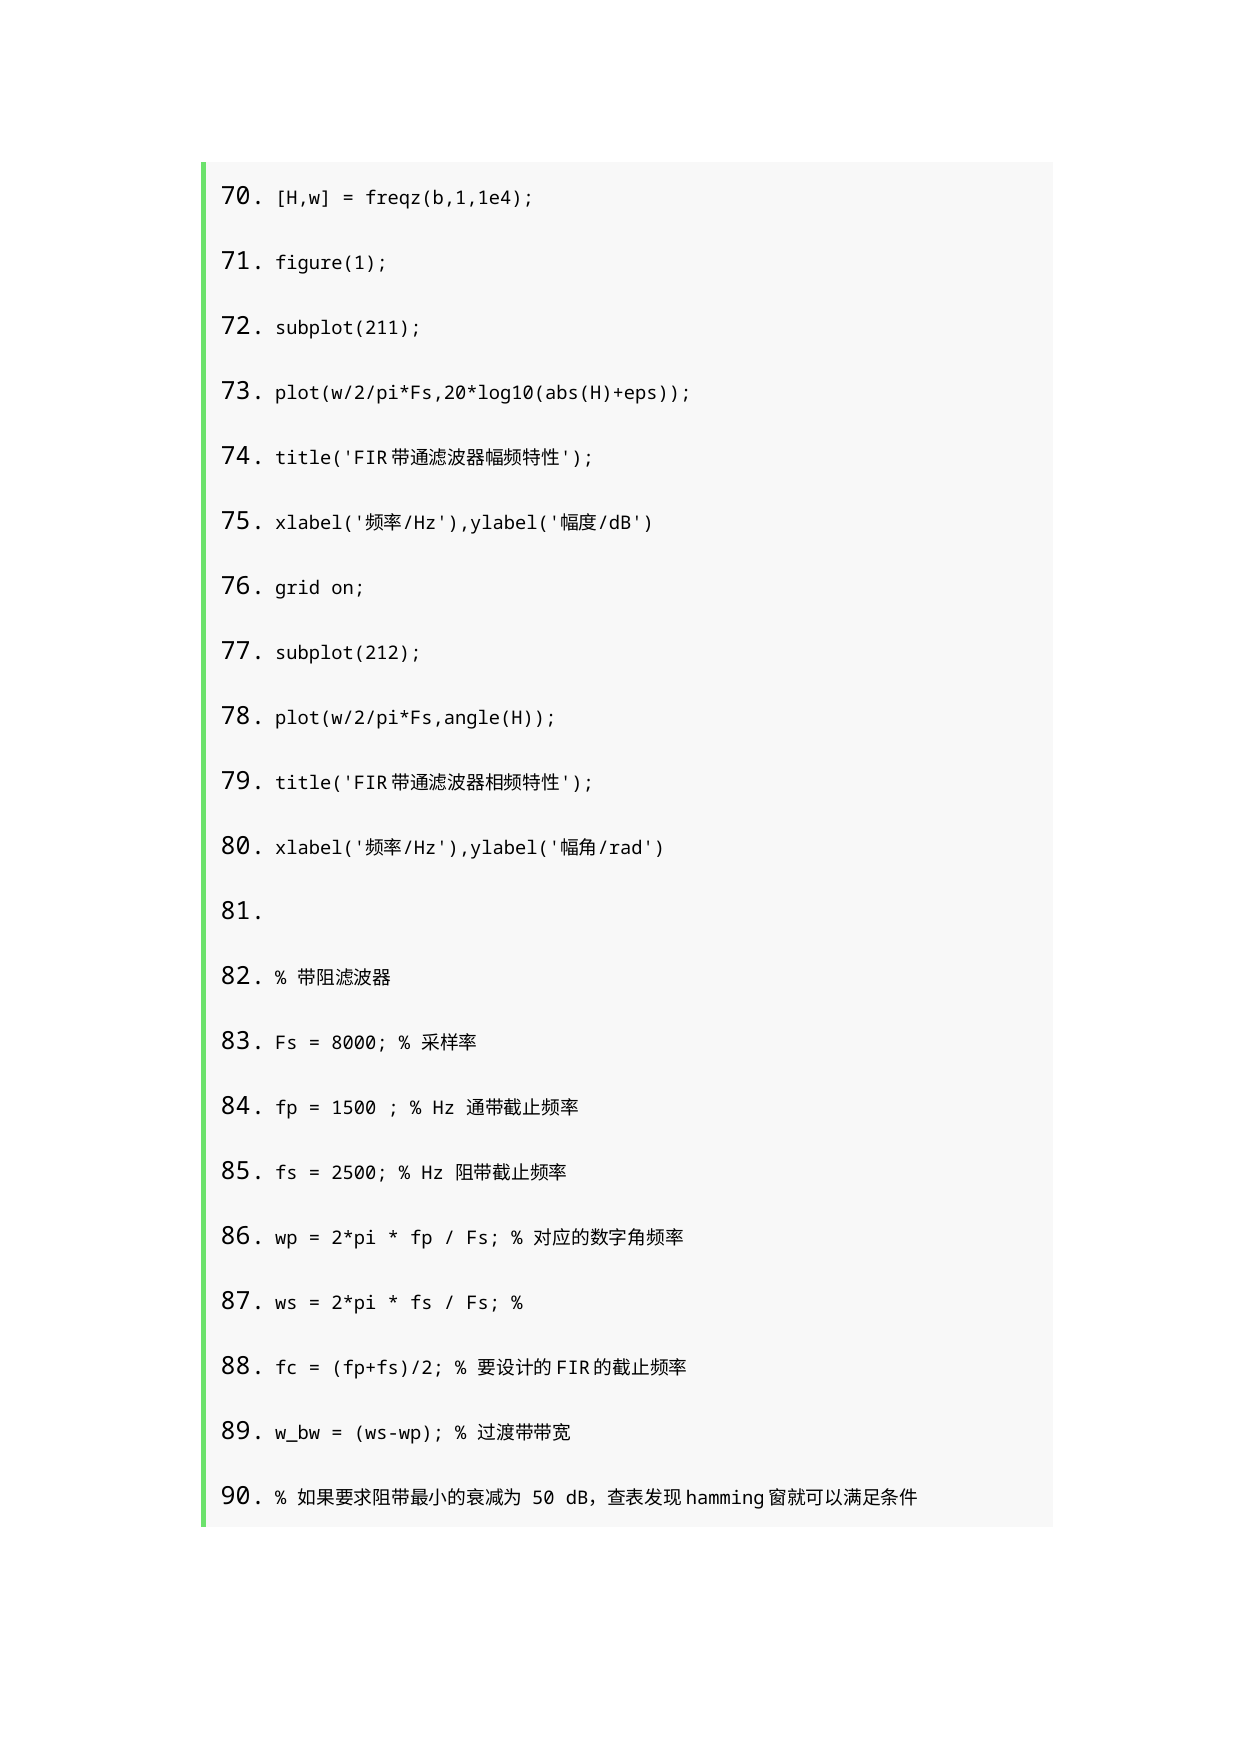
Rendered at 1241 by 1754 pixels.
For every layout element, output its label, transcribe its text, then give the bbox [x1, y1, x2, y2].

list Fs = 8000; % 采样率 [206, 1007, 1053, 1072]
list xlabel('频率/Hz'),ylabel('幅度/dB') [206, 487, 1053, 552]
list subplot(211); [206, 292, 1053, 357]
list xlabel('频率/Hz'),ylabel('幅角/rad') [206, 812, 1053, 877]
list plot(w/2/pi*Fs,20*log10(abs(H)+eps)); [206, 357, 1053, 422]
list title('FIR带通滤波器相频特性'); [206, 747, 1053, 812]
list [H,w] = freqz(b,1,1e4); [206, 162, 1053, 227]
list fp = 1500 ; % Hz 通带截止频率 [206, 1072, 1053, 1137]
list fc = (fp+fs)/2; % 要设计的FIR的截止频率 [206, 1332, 1053, 1397]
list title('FIR带通滤波器幅频特性'); [206, 422, 1053, 487]
list subplot(212); [206, 617, 1053, 682]
list wp = 2*pi * fp / Fs; % 对应的数字角频率 [206, 1202, 1053, 1267]
list fs = 2500; % Hz 阻带截止频率 [206, 1137, 1053, 1202]
list ws = 2*pi * fs / Fs; % [206, 1267, 1053, 1332]
list grid on; [206, 552, 1053, 617]
list figure(1); [206, 227, 1053, 292]
list % 如果要求阻带最小的衰减为 50 dB，查表发现hamming窗就可以满足条件 [206, 1462, 1053, 1527]
list plot(w/2/pi*Fs,angle(H)); [206, 682, 1053, 747]
list w_bw = (ws-wp); % 过渡带带宽 [206, 1397, 1053, 1462]
list % 带阻滤波器 [206, 942, 1053, 1007]
